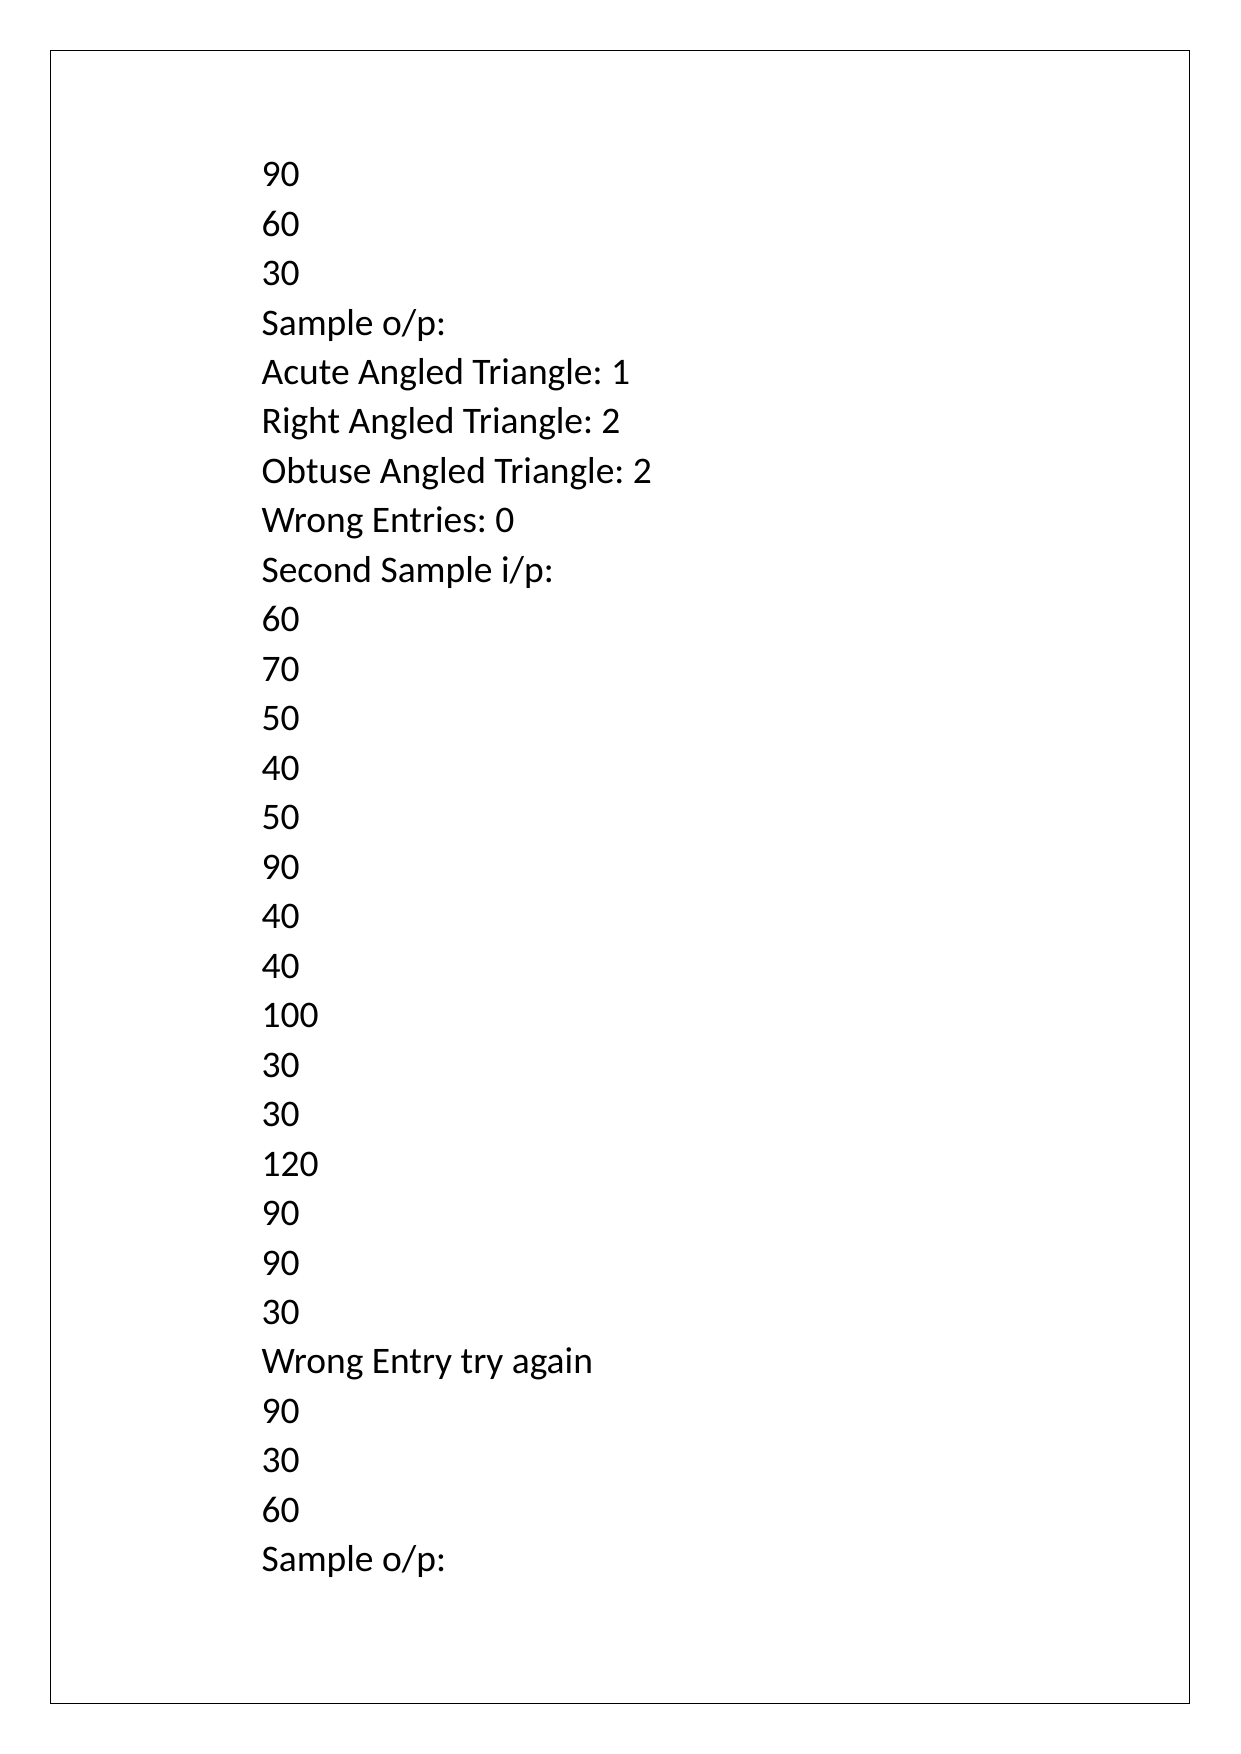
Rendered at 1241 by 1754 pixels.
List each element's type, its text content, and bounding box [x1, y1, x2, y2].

list Right Angled Triangle: 2 [261, 397, 1090, 443]
list Acute Angled Triangle: 1 [261, 348, 1090, 394]
list Sample o/p: [261, 298, 1090, 344]
list 40 [261, 744, 1090, 789]
list 30 [261, 249, 1090, 295]
list 30 [261, 1288, 1090, 1334]
list 50 [261, 793, 1090, 839]
list Second Sample i/p: [261, 546, 1090, 592]
list 90 [261, 843, 1090, 888]
list 50 [261, 694, 1090, 740]
list 30 [261, 1041, 1090, 1086]
list Wrong Entry try again [261, 1337, 1090, 1383]
list Wrong Entries: 0 [261, 496, 1090, 542]
list Sample o/p: [261, 1535, 1090, 1581]
list 60 [261, 199, 1090, 245]
list 90 [261, 1189, 1090, 1235]
list 40 [261, 892, 1090, 938]
list 60 [261, 595, 1090, 641]
list 120 [261, 1139, 1090, 1185]
list 70 [261, 645, 1090, 691]
list 100 [261, 991, 1090, 1037]
list 30 [261, 1436, 1090, 1482]
list 90 [261, 150, 1090, 196]
list Obtuse Angled Triangle: 2 [261, 447, 1090, 493]
list 60 [261, 1486, 1090, 1532]
list 90 [261, 1387, 1090, 1433]
list 40 [261, 942, 1090, 987]
list 90 [261, 1238, 1090, 1284]
list 30 [261, 1090, 1090, 1136]
